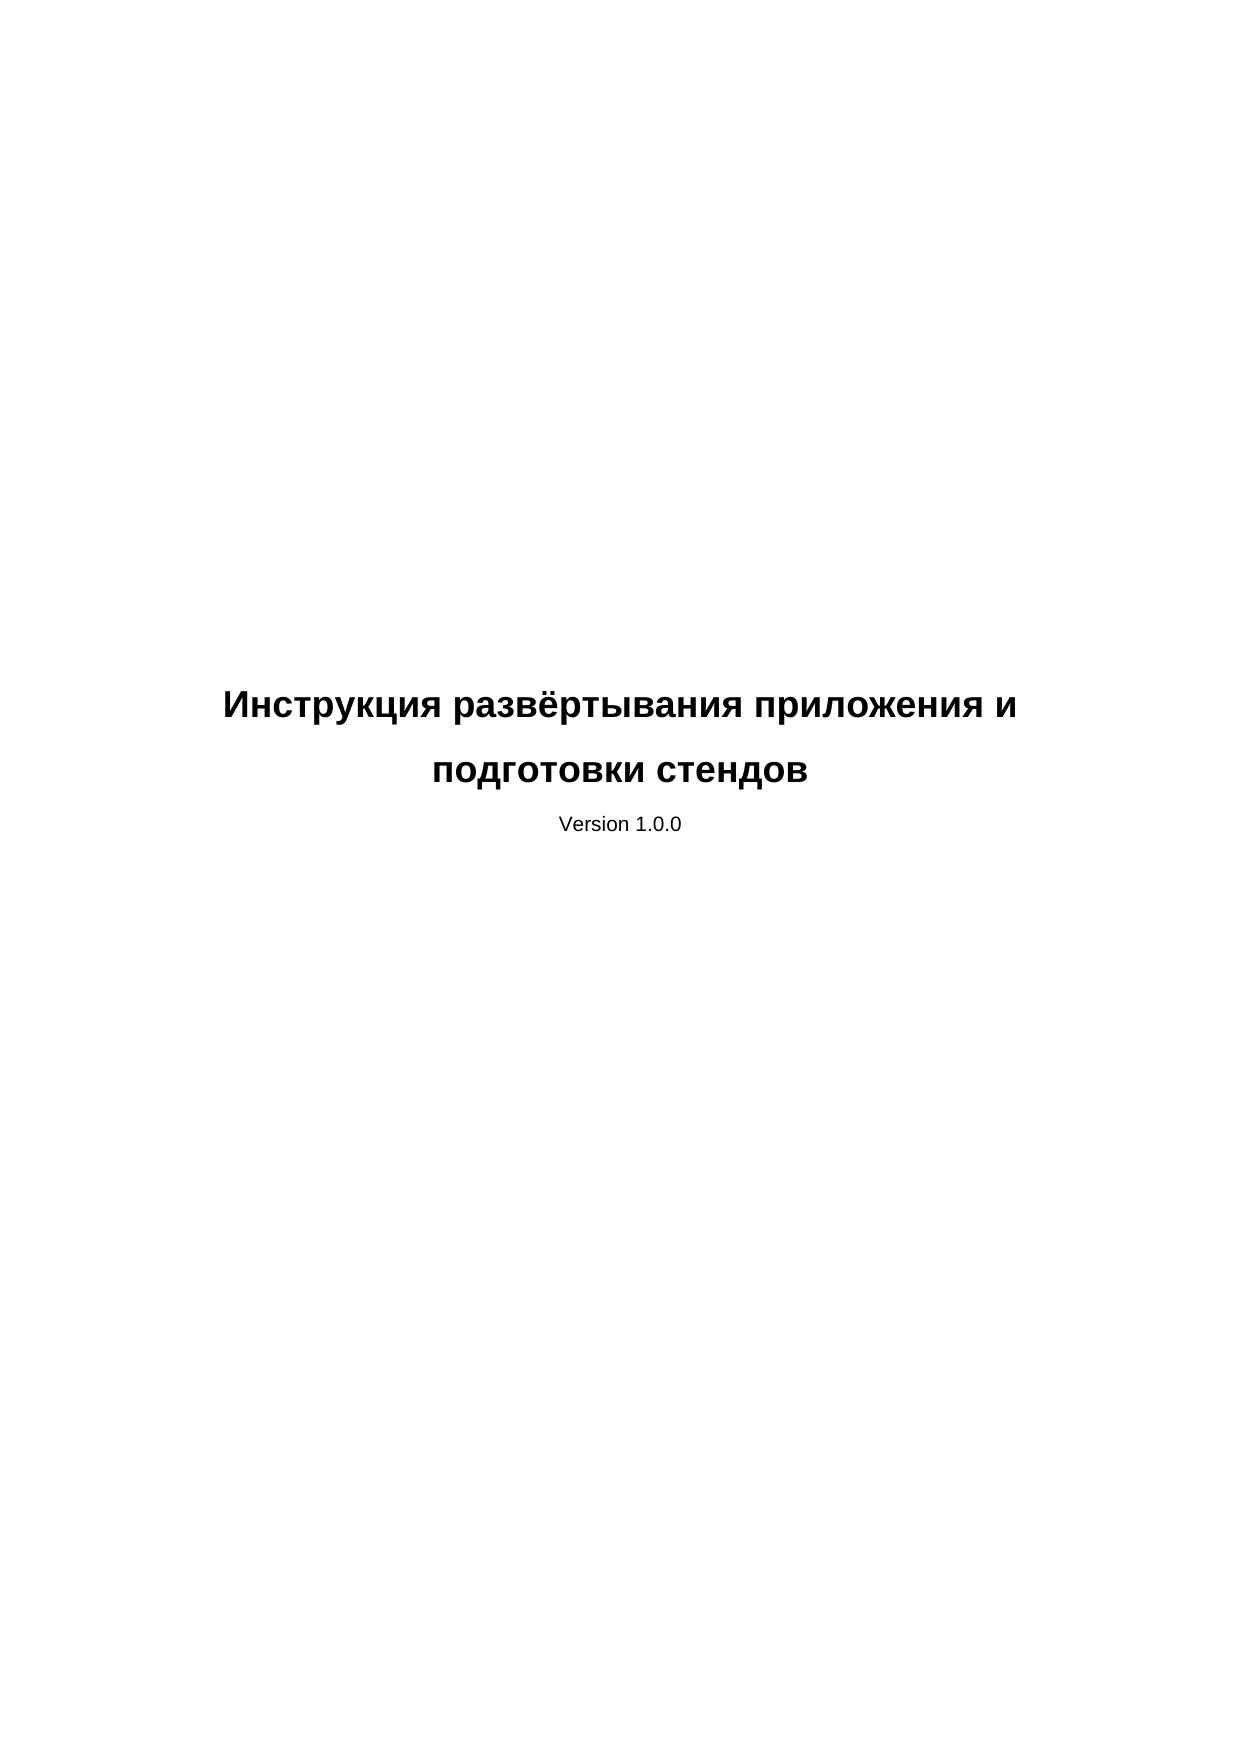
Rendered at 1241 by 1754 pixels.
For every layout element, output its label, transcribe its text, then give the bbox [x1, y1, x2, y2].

text Инструкция развёртывания приложения и подготовки стендов [177, 683, 1063, 790]
text Version 1.0.0 [177, 812, 1063, 836]
